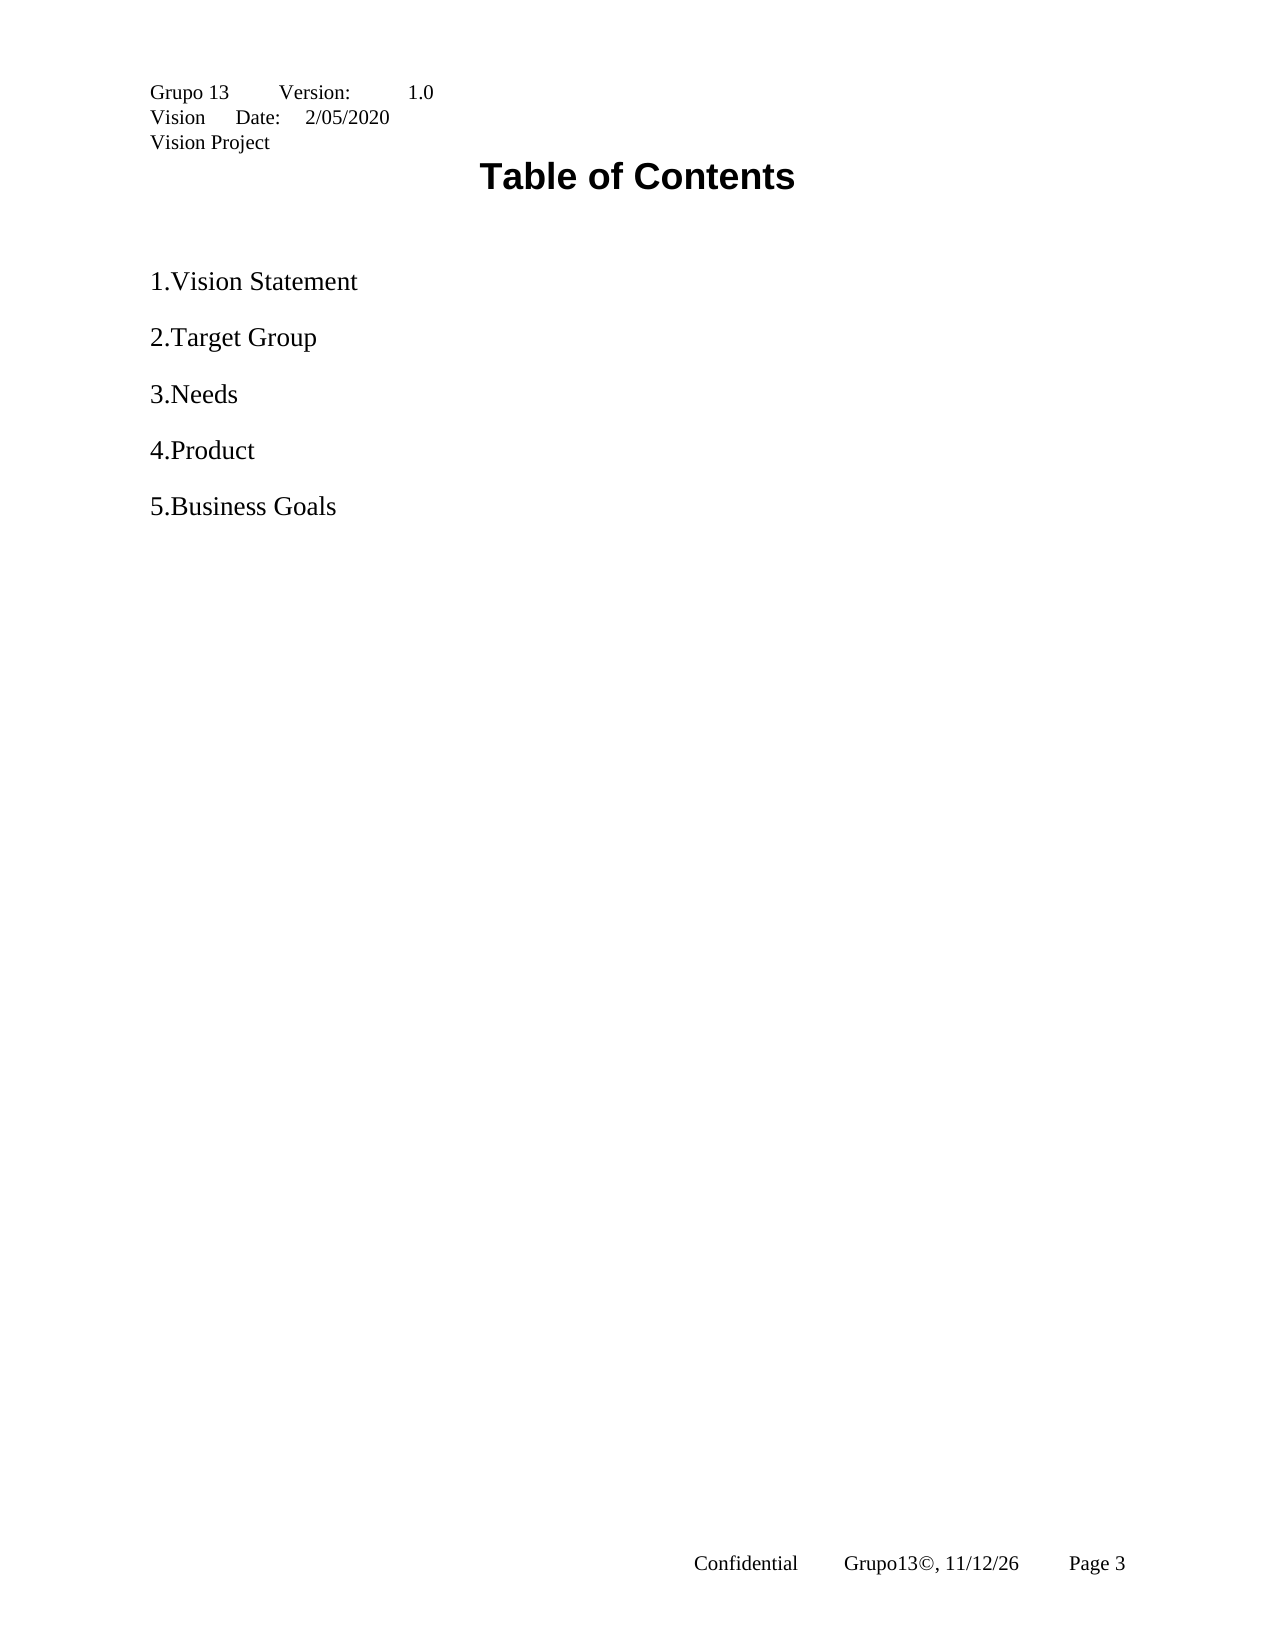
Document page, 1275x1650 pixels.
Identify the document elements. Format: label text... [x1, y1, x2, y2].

list Business Goals 5 [150, 490, 1050, 521]
list Vision Statement 4 [150, 265, 1050, 297]
list Target Group 4 [150, 322, 1050, 353]
list Product 5 [150, 434, 1050, 465]
list Needs 5 [150, 378, 1050, 409]
text Table of Contents [150, 154, 1125, 197]
